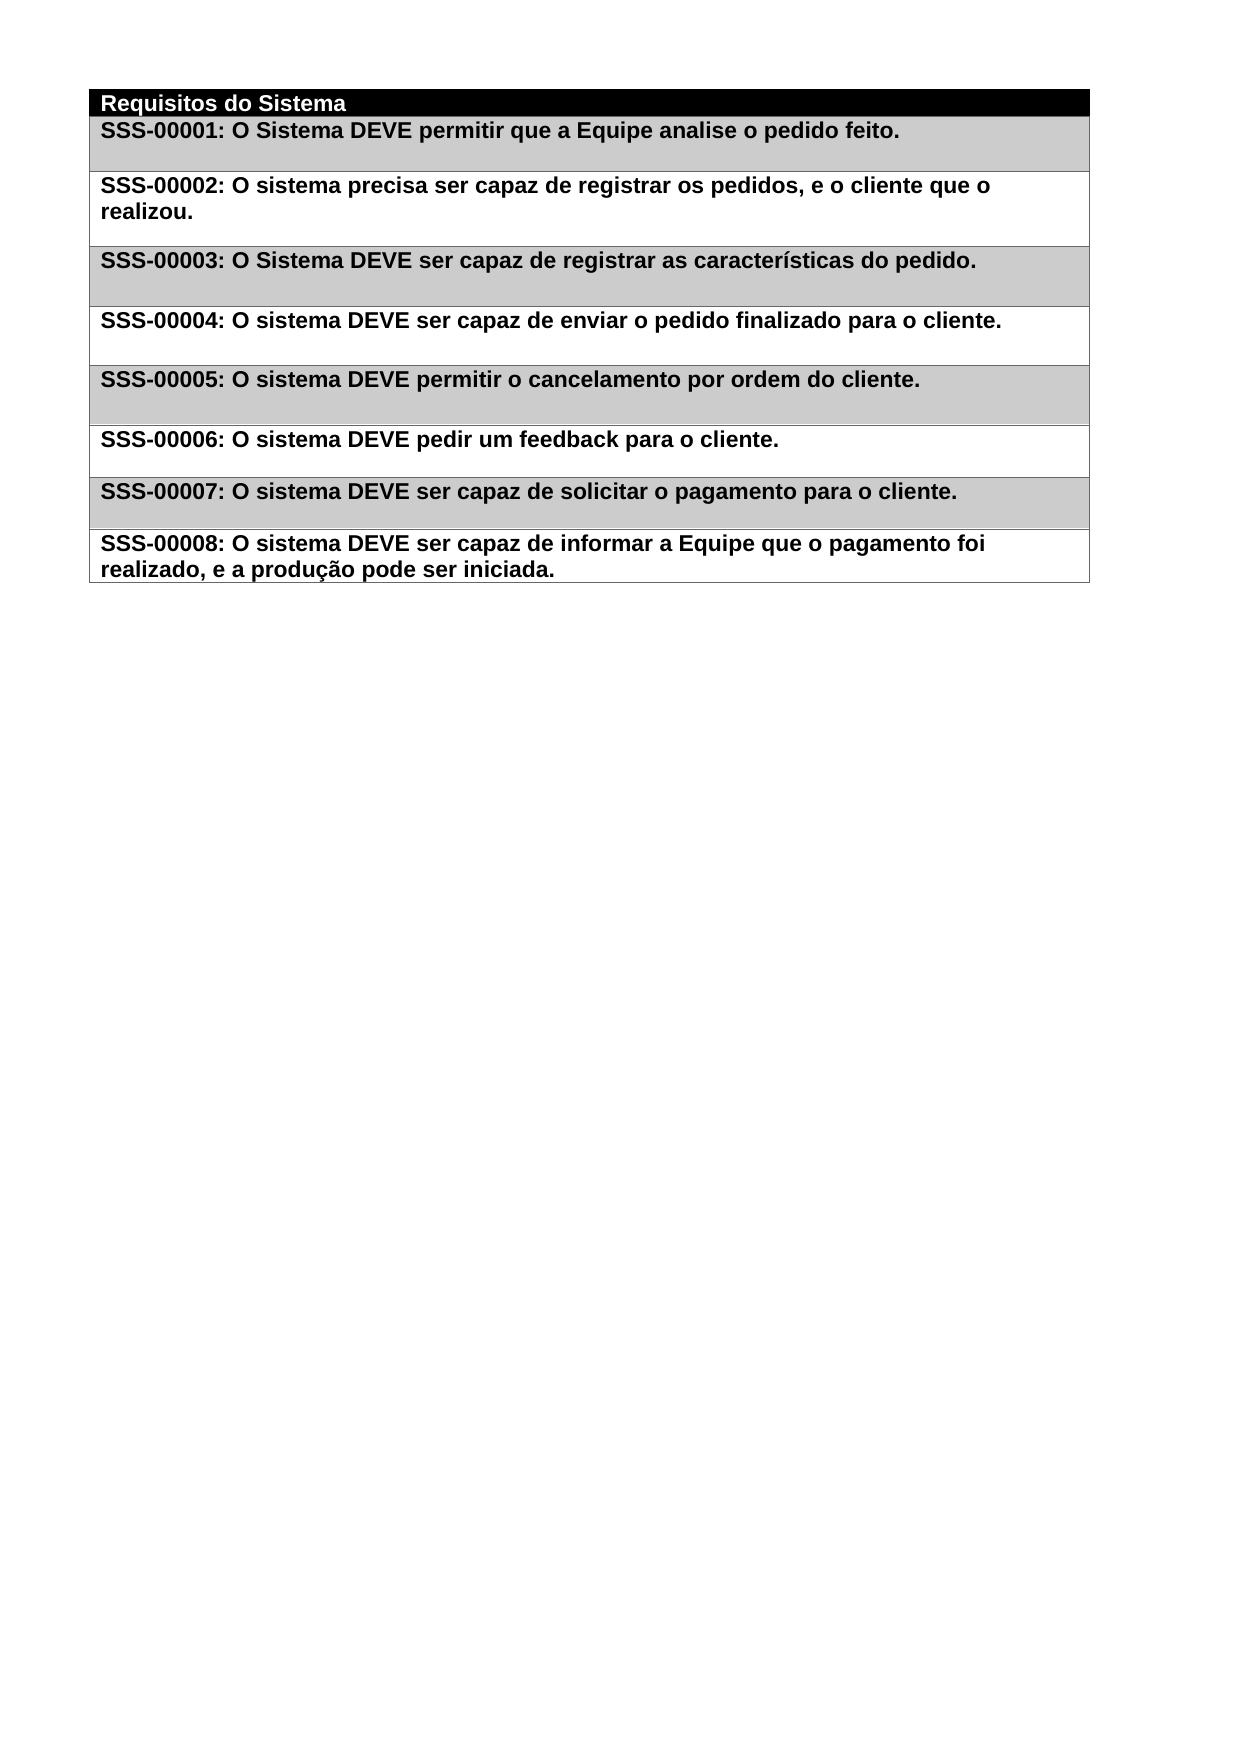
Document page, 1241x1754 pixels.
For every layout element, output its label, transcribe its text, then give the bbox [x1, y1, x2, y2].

table_cell SSS-00005: O sistema DEVE permitir o cancelamento por ordem do cliente. [90, 366, 1089, 424]
table_cell SSS-00001: O Sistema DEVE permitir que a Equipe analise o pedido feito. [90, 117, 1089, 171]
table_cell SSS-00008: O sistema DEVE ser capaz de informar a Equipe que o pagamento foi realizado, e a produção pode ser iniciada. [90, 530, 1089, 582]
table_header Requisitos do Sistema [90, 90, 1089, 116]
table_cell SSS-00004: O sistema DEVE ser capaz de enviar o pedido finalizado para o cliente. [90, 307, 1089, 365]
table_cell SSS-00003: O Sistema DEVE ser capaz de registrar as características do pedido. [90, 247, 1089, 306]
table_cell SSS-00002: O sistema precisa ser capaz de registrar os pedidos, e o cliente que o realizou. [90, 172, 1089, 246]
table_cell SSS-00006: O sistema DEVE pedir um feedback para o cliente. [90, 426, 1089, 477]
table_cell SSS-00007: O sistema DEVE ser capaz de solicitar o pagamento para o cliente. [90, 478, 1089, 528]
